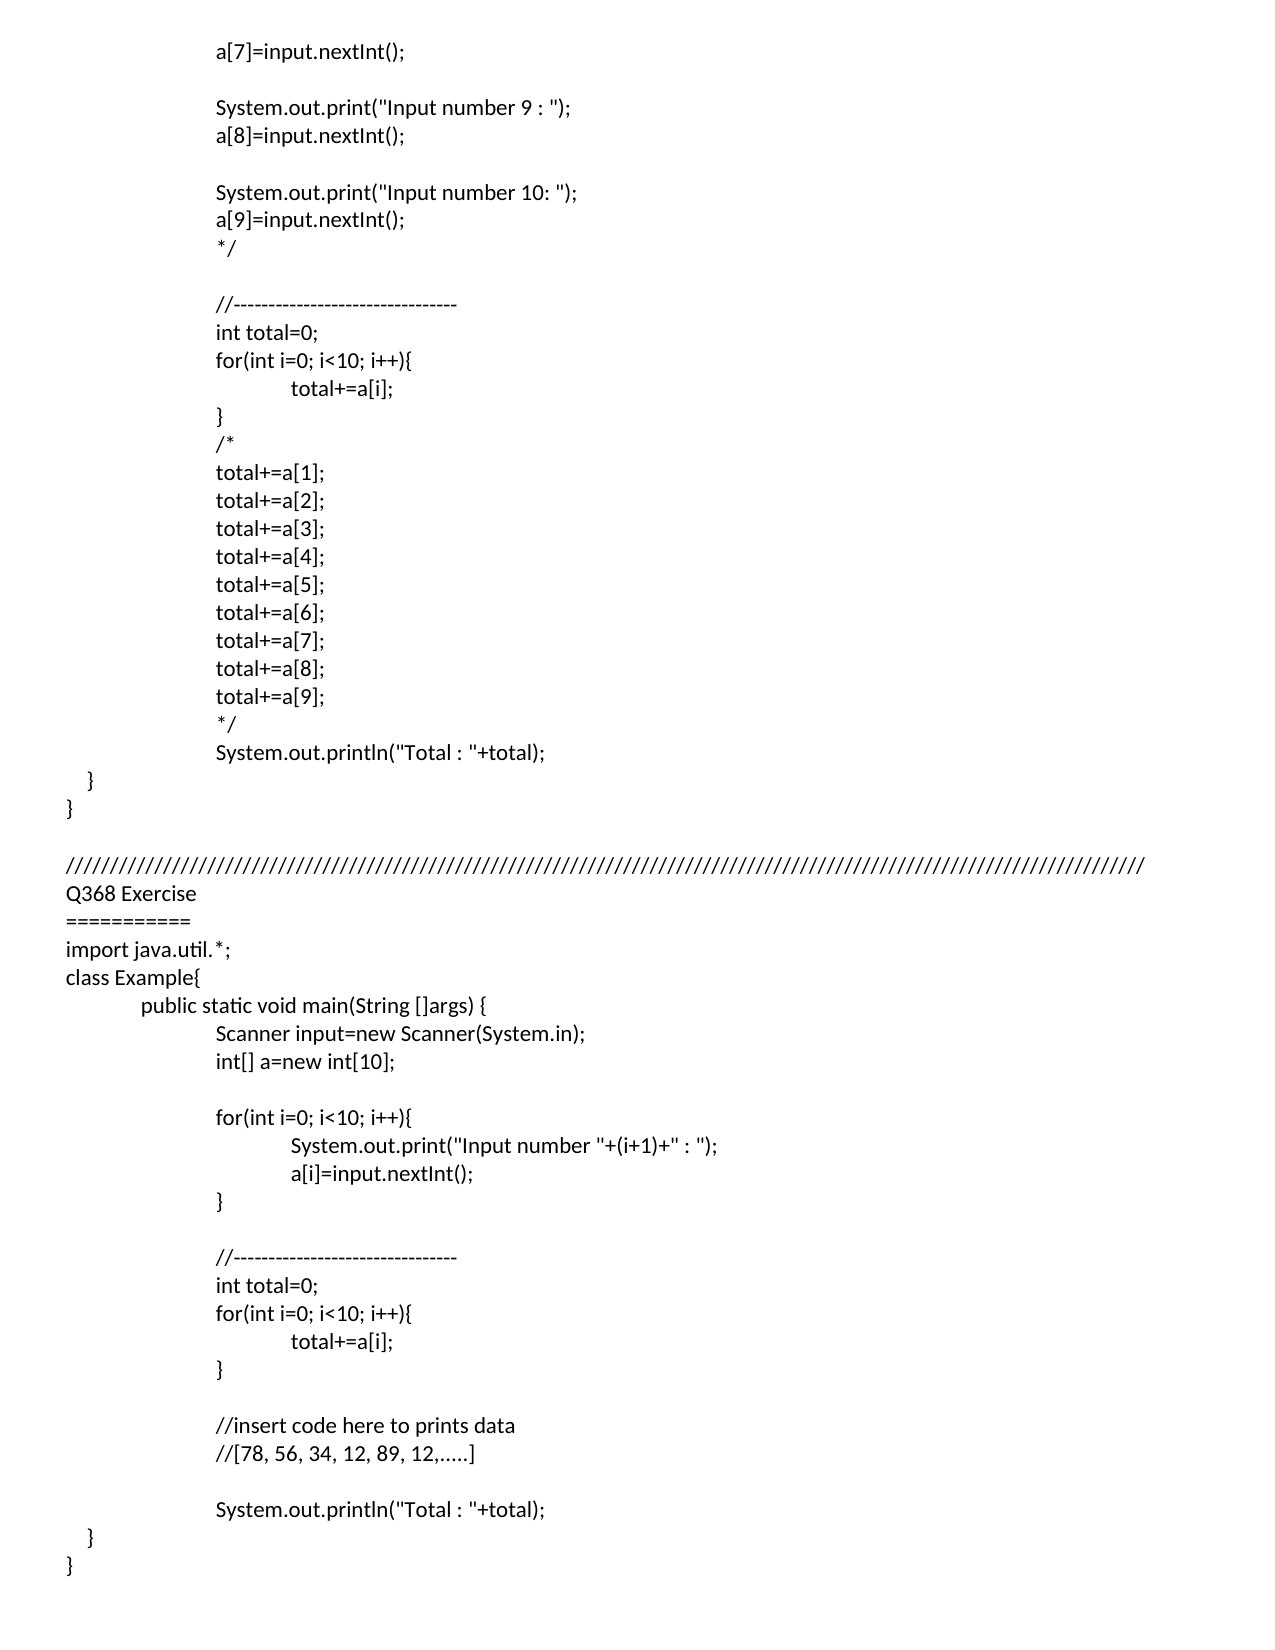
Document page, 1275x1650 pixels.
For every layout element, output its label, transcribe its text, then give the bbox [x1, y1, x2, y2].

text System.out.println("Total : "+total); [66, 1495, 1228, 1523]
text //-------------------------------- [66, 290, 1228, 318]
text System.out.print("Input number 9 : "); [66, 93, 1228, 122]
text //[78, 56, 34, 12, 89, 12,.....] [66, 1439, 1228, 1467]
text total+=a[1]; [66, 458, 1228, 486]
text } [66, 1523, 1228, 1551]
text System.out.print("Input number 10: "); [66, 178, 1228, 206]
text Scanner input=new Scanner(System.in); [66, 1019, 1228, 1047]
text } [66, 794, 1228, 822]
text a[7]=input.nextInt(); [66, 37, 1228, 66]
text //insert code here to prints data [66, 1411, 1228, 1439]
text /* [66, 430, 1228, 458]
text total+=a[9]; [66, 682, 1228, 710]
text public static void main(String []args) { [66, 991, 1228, 1019]
text } [66, 1355, 1228, 1383]
text for(int i=0; i<10; i++){ [66, 346, 1228, 374]
text =========== [66, 907, 1228, 935]
text int total=0; [66, 318, 1228, 346]
text ////////////////////////////////////////////////////////////////////////////////////////////////////////////////////////// [66, 851, 1228, 879]
text for(int i=0; i<10; i++){ [66, 1299, 1228, 1327]
text */ [66, 710, 1228, 738]
text total+=a[8]; [66, 654, 1228, 682]
text } [66, 1187, 1228, 1215]
text Q368 Exercise [66, 879, 1228, 907]
text System.out.println("Total : "+total); [66, 738, 1228, 766]
text } [66, 1551, 1228, 1579]
text //-------------------------------- [66, 1243, 1228, 1271]
text */ [66, 234, 1228, 262]
text total+=a[i]; [66, 374, 1228, 402]
text total+=a[4]; [66, 542, 1228, 570]
text for(int i=0; i<10; i++){ [66, 1103, 1228, 1131]
text total+=a[3]; [66, 514, 1228, 542]
text total+=a[i]; [66, 1327, 1228, 1355]
text total+=a[2]; [66, 486, 1228, 514]
text total+=a[7]; [66, 626, 1228, 654]
text int[] a=new int[10]; [66, 1047, 1228, 1075]
text total+=a[5]; [66, 570, 1228, 598]
text total+=a[6]; [66, 598, 1228, 626]
text a[8]=input.nextInt(); [66, 122, 1228, 149]
text int total=0; [66, 1271, 1228, 1299]
text System.out.print("Input number "+(i+1)+" : "); [66, 1131, 1228, 1159]
text } [66, 402, 1228, 430]
text a[9]=input.nextInt(); [66, 206, 1228, 234]
text } [66, 766, 1228, 794]
text a[i]=input.nextInt(); [66, 1159, 1228, 1187]
text class Example{ [66, 963, 1228, 991]
text import java.util.*; [66, 935, 1228, 963]
